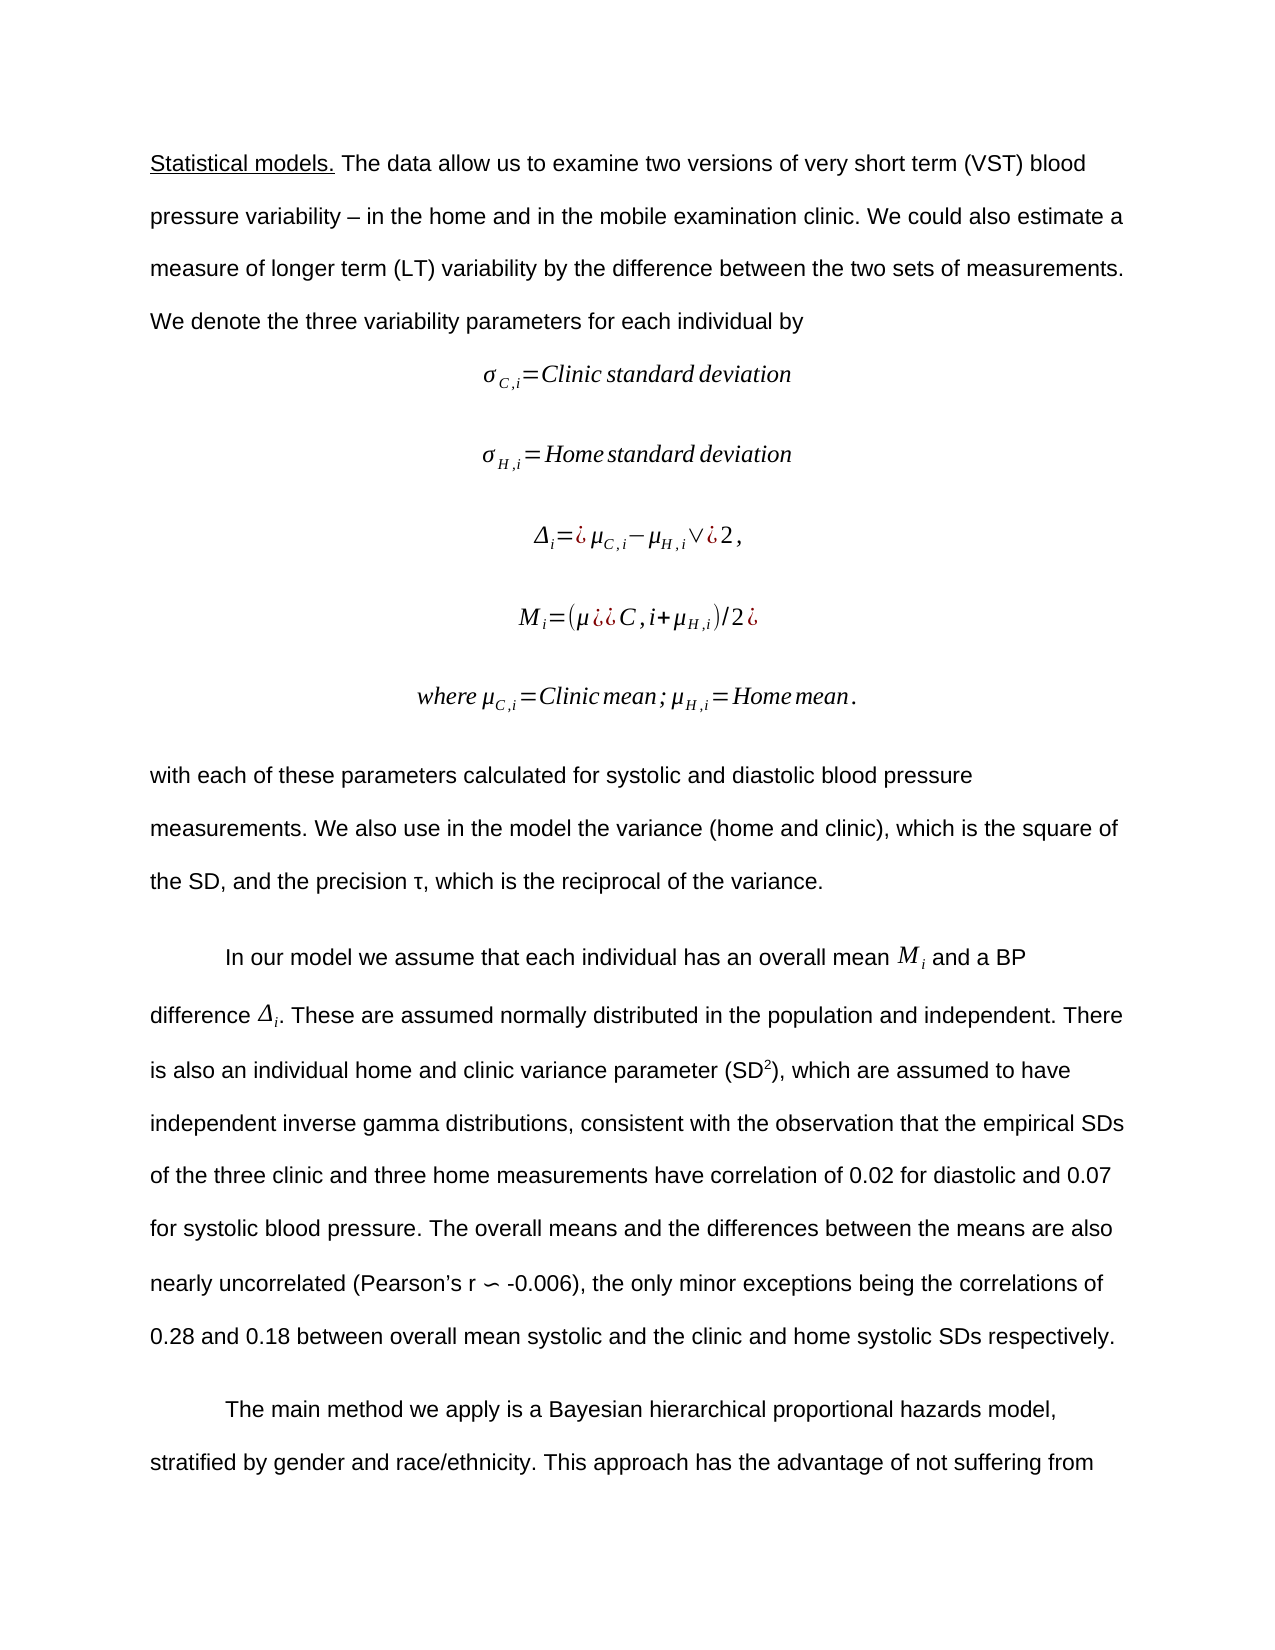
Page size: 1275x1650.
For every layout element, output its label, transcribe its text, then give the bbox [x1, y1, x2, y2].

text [150, 1396, 1125, 1475]
subtitle Statistical models. The data allow us to examine two versions of very short term (VST) blood pressure variability – in the home and in the mobile examination clinic. We could also estimate a measure of longer term (LT) variability by the difference between the two sets of measurements. We denote the three variability parameters for each individual by [150, 150, 1125, 334]
text In our model we assume that each individual has an overall mean and a BP difference . These are assumed normally distributed in the population and independent. There is also an individual home and clinic variance parameter (SD2), which are assumed to have independent inverse gamma distributions, consistent with the observation that the empirical SDs of the three clinic and three home measurements have correlation of 0.02 for diastolic and 0.07 for systolic blood pressure. The overall means and the differences between the means are also nearly uncorrelated (Pearson’s r ∽ -0.006), the only minor exceptions being the correlations of 0.28 and 0.18 between overall mean systolic and the clinic and home systolic SDs respectively. [150, 941, 1125, 1349]
text with each of these parameters calculated for systolic and diastolic blood pressure measurements. We also use in the model the variance (home and clinic), which is the square of the SD, and the precision τ, which is the reciprocal of the variance. [150, 762, 1125, 894]
